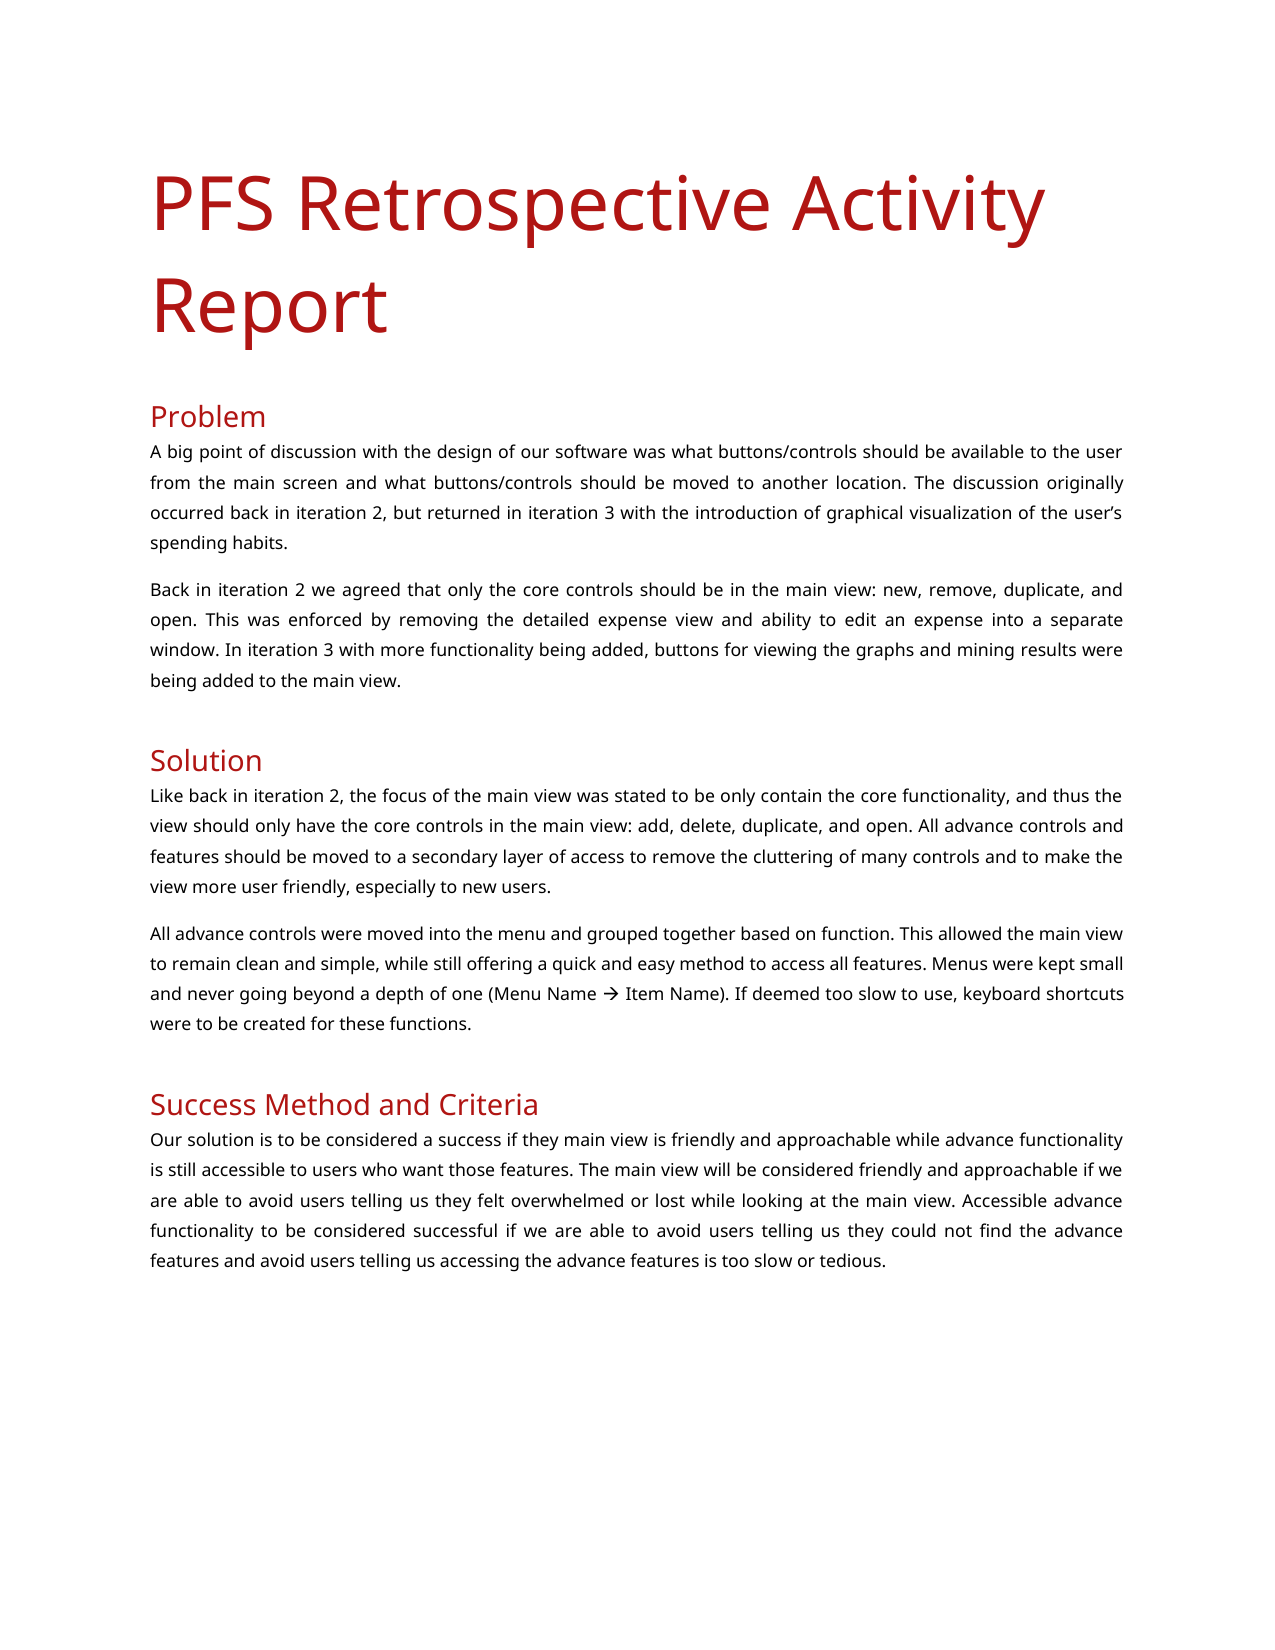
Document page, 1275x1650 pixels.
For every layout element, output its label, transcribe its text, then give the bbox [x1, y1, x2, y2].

text Back in iteration 2 we agreed that only the core controls should be in the main view: new, remove, duplicate, and open. This was enforced by removing the detailed expense view and ability to edit an expense into a separate window. In iteration 3 with more functionality being added, buttons for viewing the graphs and mining results were being added to the main view. [150, 577, 1125, 692]
subtitle Solution [150, 740, 1125, 779]
text Our solution is to be considered a success if they main view is friendly and approachable while advance functionality is still accessible to users who want those features. The main view will be considered friendly and approachable if we are able to avoid users telling us they felt overwhelmed or lost while looking at the main view. Accessible advance functionality to be considered successful if we are able to avoid users telling us they could not find the advance features and avoid users telling us accessing the advance features is too slow or tedious. [150, 1128, 1125, 1273]
subtitle Problem [150, 396, 1125, 436]
title PFS Retrospective Activity Report [150, 150, 1125, 354]
text A big point of discussion with the design of our software was what buttons/controls should be available to the user from the main screen and what buttons/controls should be moved to another location. The discussion originally occurred back in iteration 2, but returned in iteration 3 with the introduction of graphical visualization of the user’s spending habits. [150, 440, 1125, 555]
text All advance controls were moved into the menu and grouped together based on function. This allowed the main view to remain clean and simple, while still offering a quick and easy method to access all features. Menus were kept small and never going beyond a depth of one (Menu Name Item Name). If deemed too slow to use, keyboard shortcuts were to be created for these functions. [150, 921, 1125, 1036]
subtitle Success Method and Criteria [150, 1084, 1125, 1123]
text Like back in iteration 2, the focus of the main view was stated to be only contain the core functionality, and thus the view should only have the core controls in the main view: add, delete, duplicate, and open. All advance controls and features should be moved to a secondary layer of access to remove the cluttering of many controls and to make the view more user friendly, especially to new users. [150, 784, 1125, 898]
